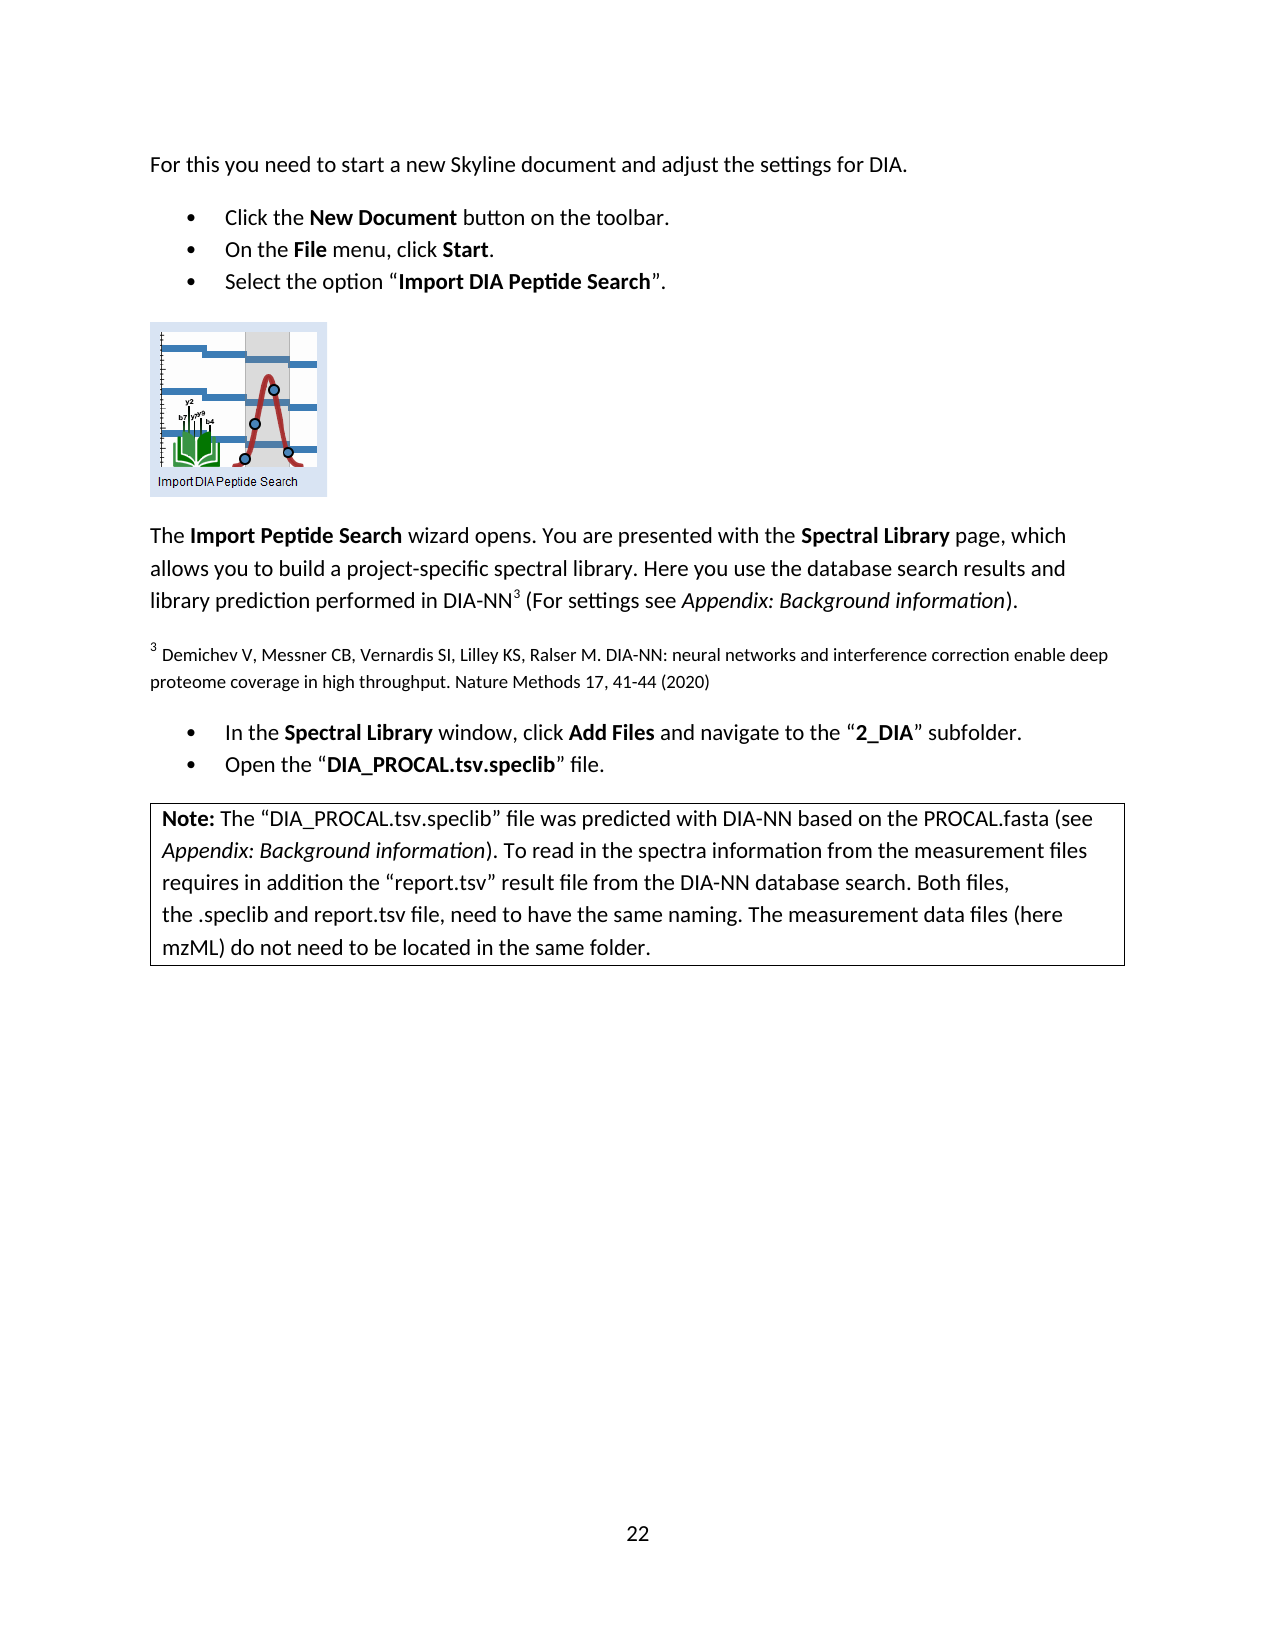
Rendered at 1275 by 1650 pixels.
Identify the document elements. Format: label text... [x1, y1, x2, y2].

text For this you need to start a new Skyline document and adjust the settings for DIA. [150, 150, 1125, 178]
list On the File menu, click Start. [187, 235, 1125, 263]
list Open the “DIA_PROCAL.tsv.speclib” file. [187, 750, 1125, 778]
picture [150, 320, 328, 497]
text 3 Demichev V, Messner CB, Vernardis SI, Lilley KS, Ralser M. DIA-NN: neural networks and interference correction enable deep proteome coverage in high throughput. Nature Methods 17, 41-44 (2020) [150, 639, 1125, 693]
table_header Note: The “DIA_PROCAL.tsv.speclib” file was predicted with DIA-NN based on the PROCAL.fasta (see Appendix: Background information). To read in the spectra information from the measurement files requires in addition the “report.tsv” result file from the DIA-NN database search. Both files, the .speclib and report.tsv file, need to have the same naming. The measurement data files (here mzML) do not need to be located in the same folder. [151, 804, 1124, 964]
text The Import Peptide Search wizard opens. You are presented with the Spectral Library page, which allows you to build a project-specific spectral library. Here you use the database search results and library prediction performed in DIA-NN3 (For settings see Appendix: Background information). [150, 522, 1125, 614]
list Select the option “Import DIA Peptide Search”. [187, 267, 1125, 295]
list Click the New Document button on the toolbar. [187, 203, 1125, 231]
list In the Spectral Library window, click Add Files and navigate to the “2_DIA” subfolder. [187, 718, 1125, 746]
